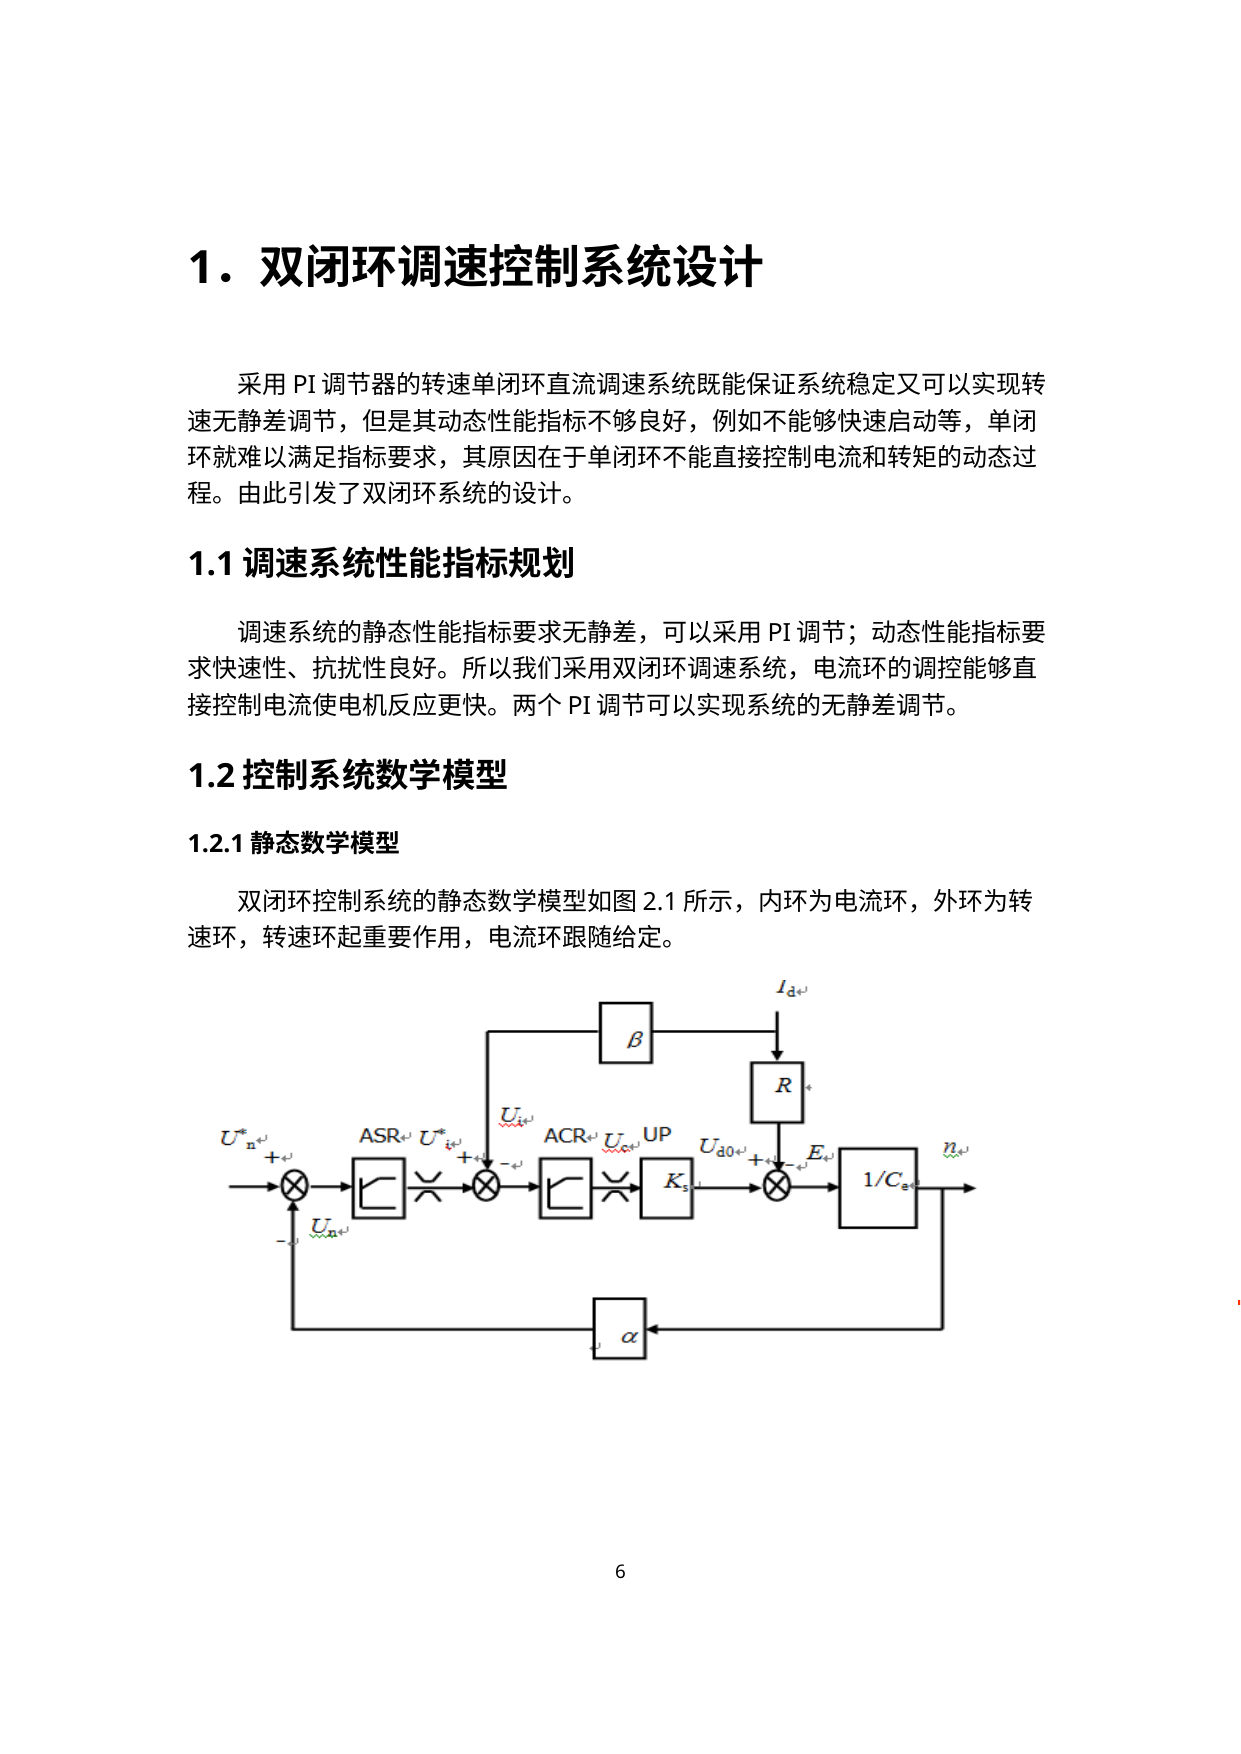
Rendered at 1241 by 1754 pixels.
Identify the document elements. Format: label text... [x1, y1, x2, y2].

text 调速系统的静态性能指标要求无静差，可以采用PI调节；动态性能指标要求快速性、抗扰性良好。所以我们采用双闭环调速系统，电流环的调控能够直接控制电流使电机反应更快。两个PI调节可以实现系统的无静差调节。 [187, 613, 1053, 721]
picture [200, 980, 1037, 1362]
subtitle 1.2控制系统数学模型 [187, 748, 1053, 797]
text 双闭环控制系统的静态数学模型如图2.1所示，内环为电流环，外环为转速环，转速环起重要作用，电流环跟随给定。 [187, 881, 1053, 953]
subtitle 1.1调速系统性能指标规划 [187, 537, 1053, 586]
text 采用PI调节器的转速单闭环直流调速系统既能保证系统稳定又可以实现转速无静差调节，但是其动态性能指标不够良好，例如不能够快速启动等，单闭环就难以满足指标要求，其原因在于单闭环不能直接控制电流和转矩的动态过程。由此引发了双闭环系统的设计。 [187, 365, 1053, 510]
subtitle 1．双闭环调速控制系统设计 [187, 231, 1053, 297]
text 1.2.1静态数学模型 [187, 824, 1053, 860]
